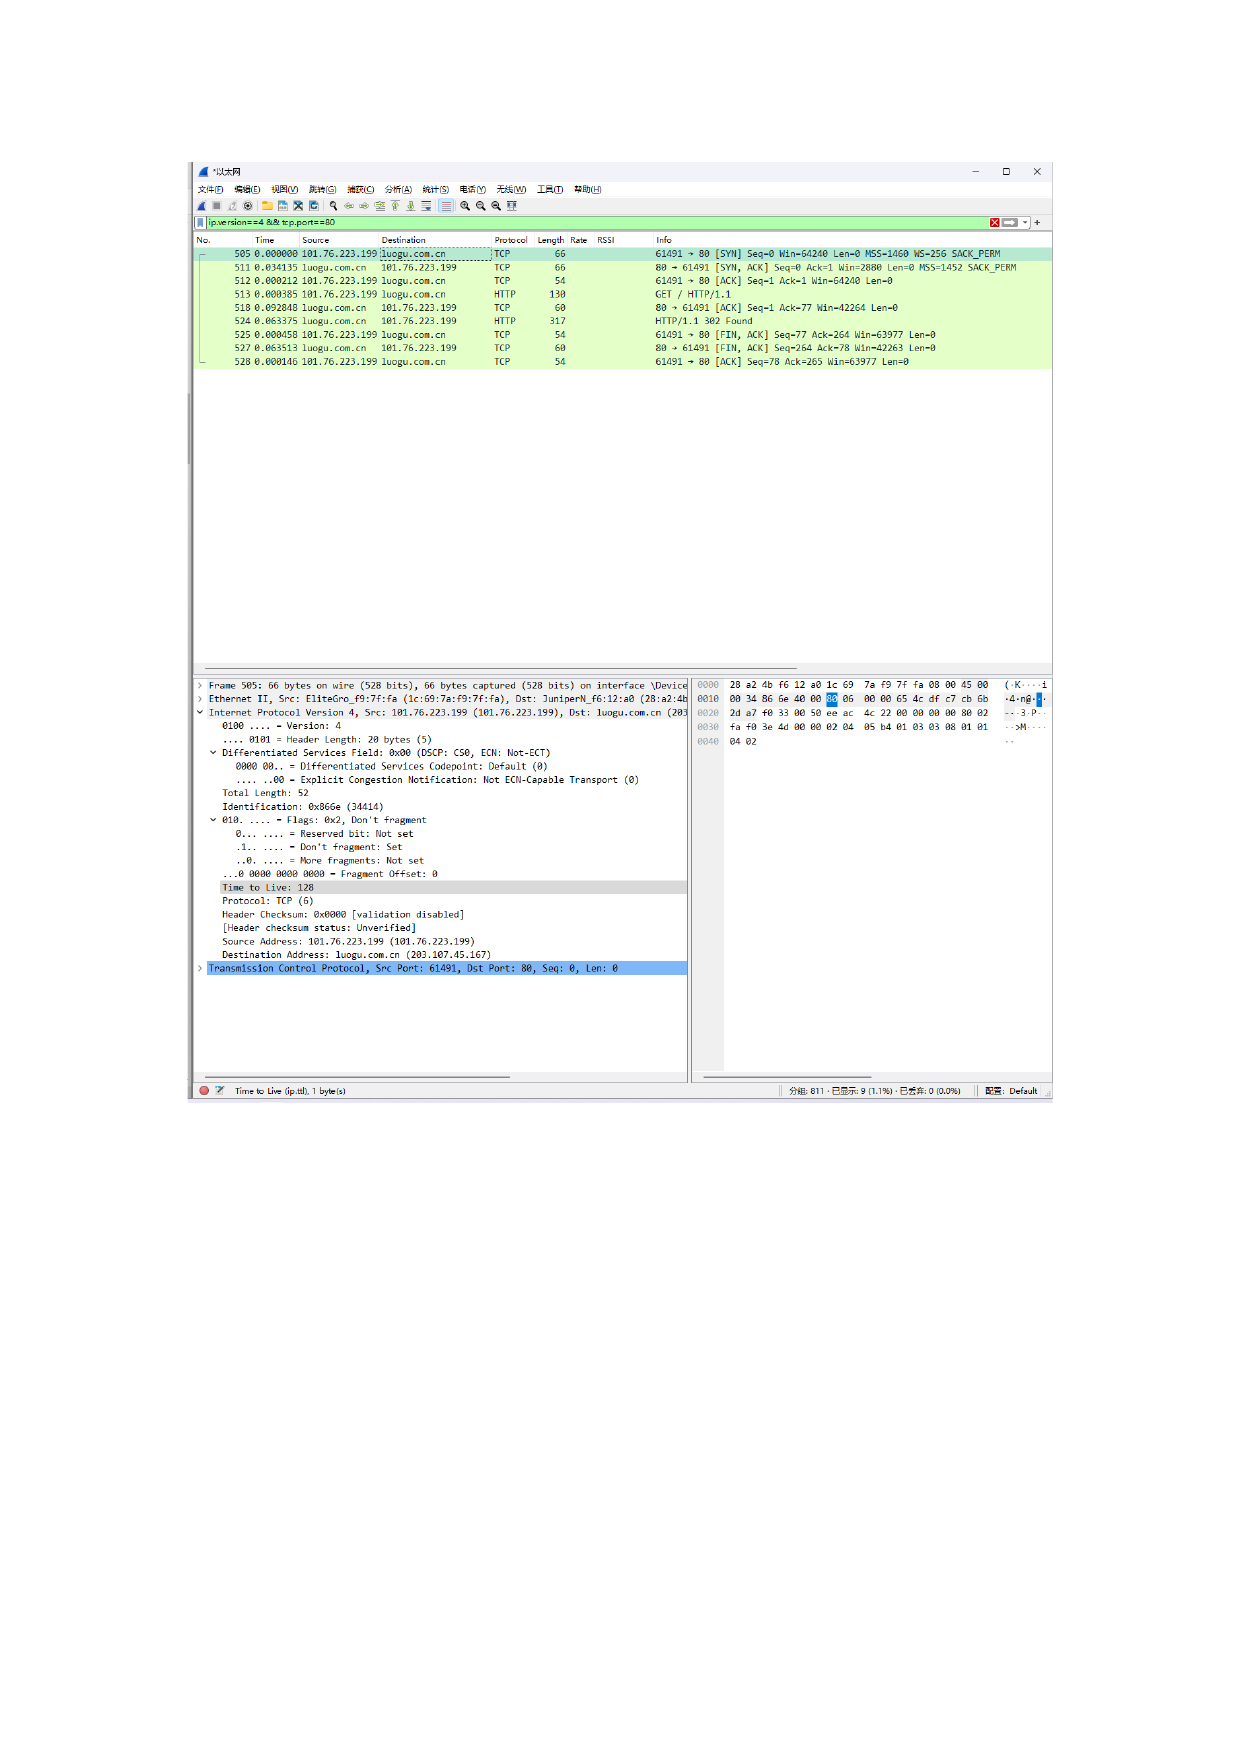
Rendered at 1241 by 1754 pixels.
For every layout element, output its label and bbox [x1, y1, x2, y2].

picture [187, 162, 1053, 1103]
